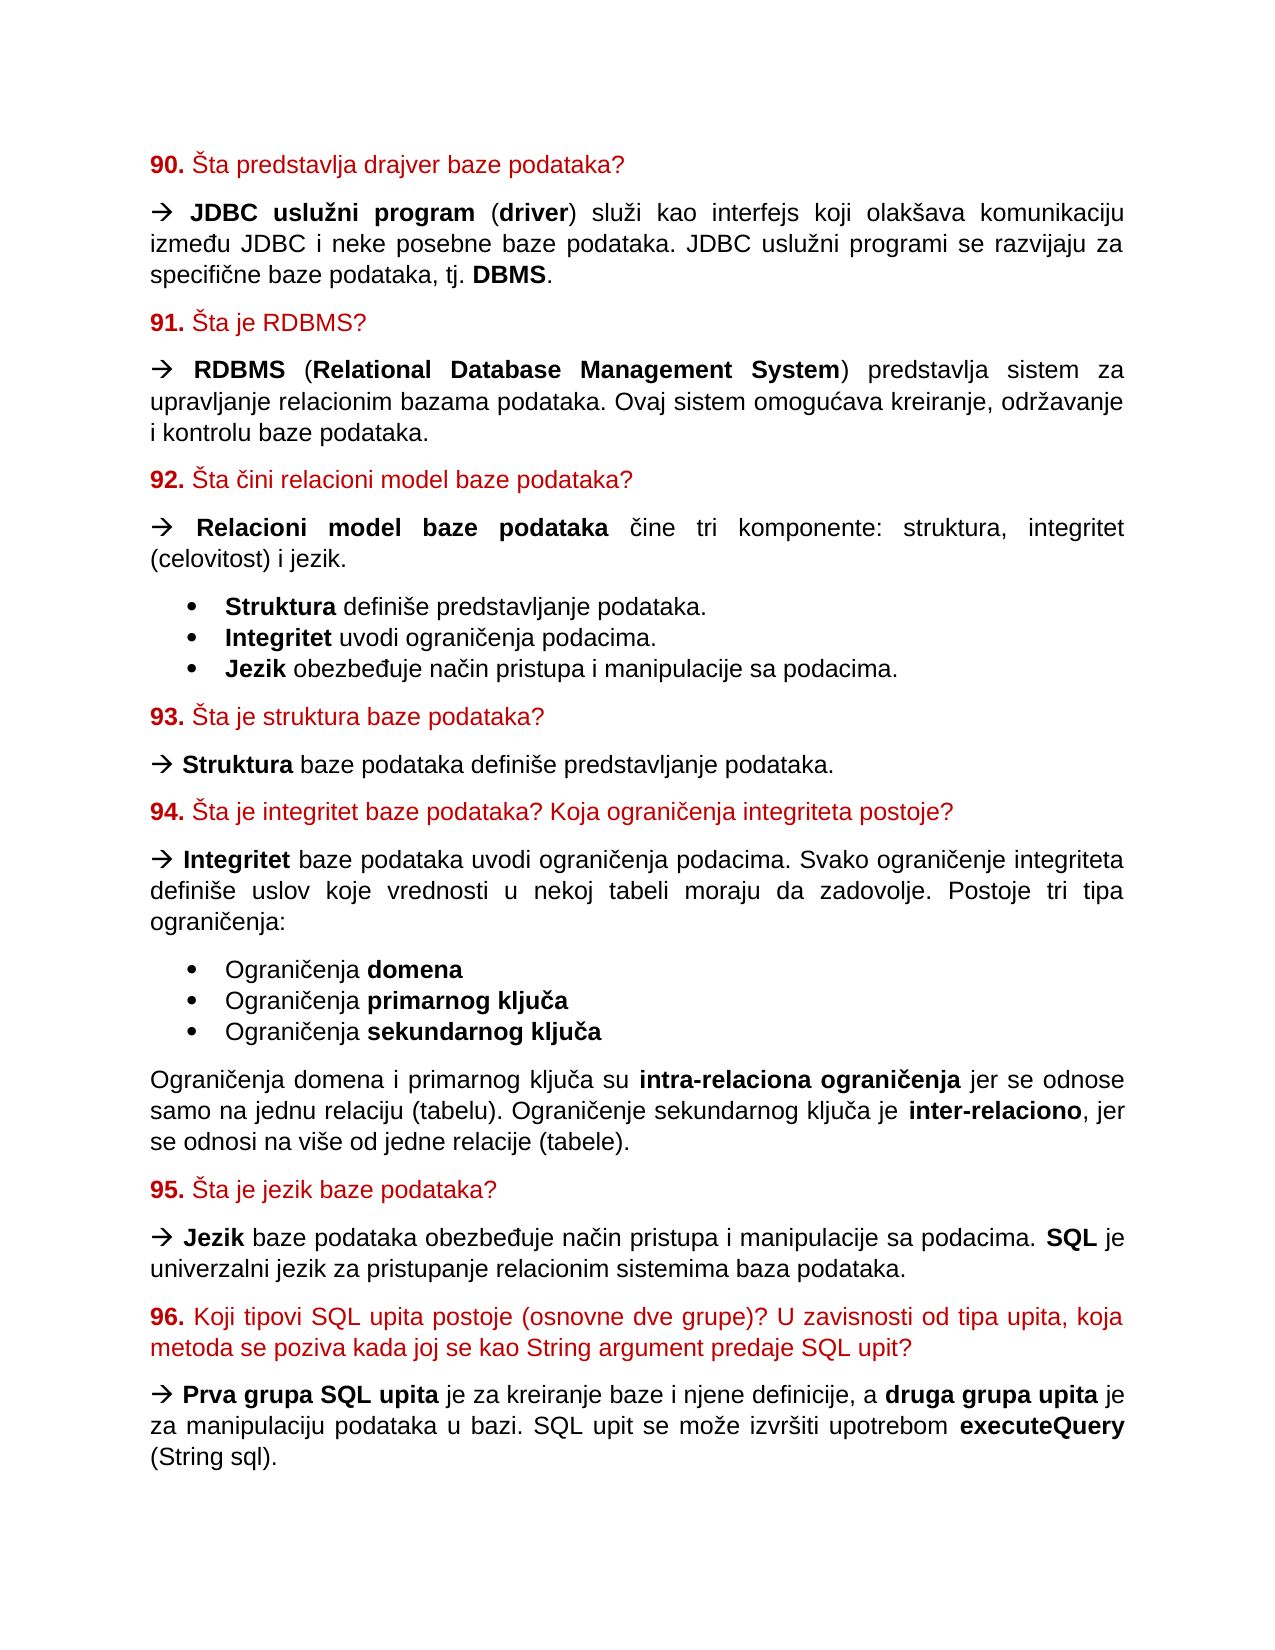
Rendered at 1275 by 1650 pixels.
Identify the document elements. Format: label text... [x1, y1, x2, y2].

list Ograničenja primarnog ključa [187, 986, 1125, 1015]
text 90. Šta predstavlja drajver baze podataka? [150, 150, 1125, 179]
text 95. Šta je jezik baze podataka? [150, 1175, 1125, 1204]
text 96. Koji tipovi SQL upita postoje (osnovne dve grupe)? U zavisnosti od tipa upita, koja metoda se poziva kada joj se kao String argument predaje SQL upit? [150, 1301, 1125, 1361]
text Relacioni model baze podataka čine tri komponente: struktura, integritet (celovitost) i jezik. [150, 513, 1125, 573]
text 92. Šta čini relacioni model baze podataka? [150, 465, 1125, 494]
list Ograničenja sekundarnog ključa [187, 1017, 1125, 1046]
list Struktura definiše predstavljanje podataka. [187, 592, 1125, 621]
text 94. Šta je integritet baze podataka? Koja ograničenja integriteta postoje? [150, 797, 1125, 826]
text 91. Šta je RDBMS? [150, 308, 1125, 336]
text JDBC uslužni program (driver) služi kao interfejs koji olakšava komunikaciju između JDBC i neke posebne baze podataka. JDBC uslužni programi se razvijaju za specifične baze podataka, tj. DBMS. [150, 198, 1125, 289]
list Integritet uvodi ograničenja podacima. [187, 623, 1125, 652]
text Ograničenja domena i primarnog ključa su intra-relaciona ograničenja jer se odnose samo na jednu relaciju (tabelu). Ograničenje sekundarnog ključa je inter-relaciono, jer se odnosi na više od jedne relacije (tabele). [150, 1065, 1125, 1156]
text RDBMS (Relational Database Management System) predstavlja sistem za upravljanje relacionim bazama podataka. Ovaj sistem omogućava kreiranje, održavanje i kontrolu baze podataka. [150, 355, 1125, 446]
list Ograničenja domena [187, 955, 1125, 984]
list Jezik obezbeđuje način pristupa i manipulacije sa podacima. [187, 654, 1125, 683]
text Jezik baze podataka obezbeđuje način pristupa i manipulacije sa podacima. SQL je univerzalni jezik za pristupanje relacionim sistemima baza podataka. [150, 1223, 1125, 1282]
text Prva grupa SQL upita je za kreiranje baze i njene definicije, a druga grupa upita je za manipulaciju podataka u bazi. SQL upit se može izvršiti upotrebom executeQuery (String sql). [150, 1380, 1125, 1471]
text Struktura baze podataka definiše predstavljanje podataka. [150, 749, 1125, 778]
text 93. Šta je struktura baze podataka? [150, 702, 1125, 731]
text Integritet baze podataka uvodi ograničenja podacima. Svako ograničenje integriteta definiše uslov koje vrednosti u nekoj tabeli moraju da zadovolje. Postoje tri tipa ograničenja: [150, 845, 1125, 936]
